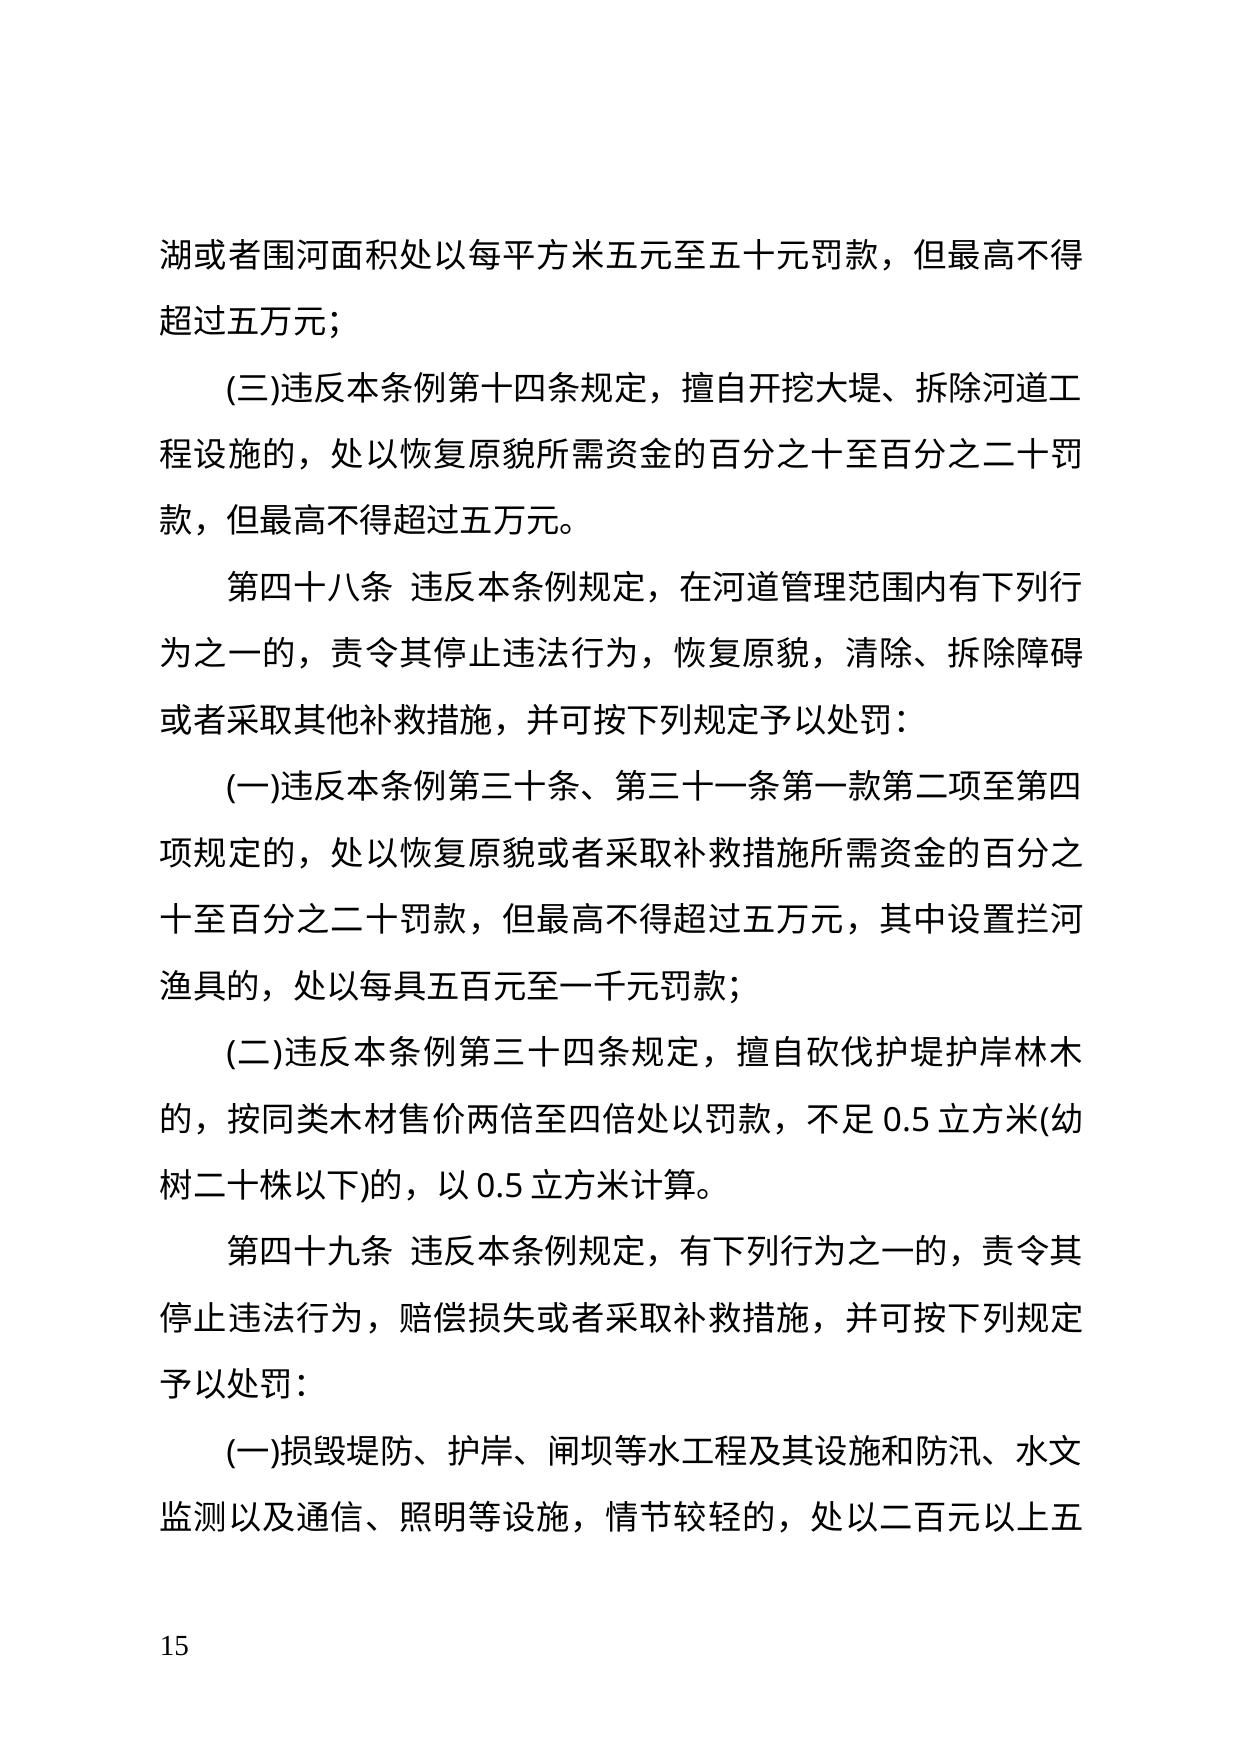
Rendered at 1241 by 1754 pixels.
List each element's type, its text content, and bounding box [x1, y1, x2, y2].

text (三)违反本条例第十四条规定，擅自开挖大堤、拆除河道工程设施的，处以恢复原貌所需资金的百分之十至百分之二十罚款，但最高不得超过五万元。 [159, 352, 1084, 552]
text 第四十八条 违反本条例规定，在河道管理范围内有下列行为之一的，责令其停止违法行为，恢复原貌，清除、拆除障碍或者采取其他补救措施，并可按下列规定予以处罚： [159, 552, 1084, 751]
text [159, 219, 1084, 352]
text (二)违反本条例第三十四条规定，擅自砍伐护堤护岸林木的，按同类木材售价两倍至四倍处以罚款，不足0.5立方米(幼树二十株以下)的，以0.5立方米计算。 [159, 1017, 1084, 1216]
text (一)违反本条例第三十条、第三十一条第一款第二项至第四项规定的，处以恢复原貌或者采取补救措施所需资金的百分之十至百分之二十罚款，但最高不得超过五万元，其中设置拦河渔具的，处以每具五百元至一千元罚款； [159, 751, 1084, 1017]
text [159, 1416, 1084, 1548]
text 第四十九条 违反本条例规定，有下列行为之一的，责令其停止违法行为，赔偿损失或者采取补救措施，并可按下列规定予以处罚： [159, 1216, 1084, 1416]
